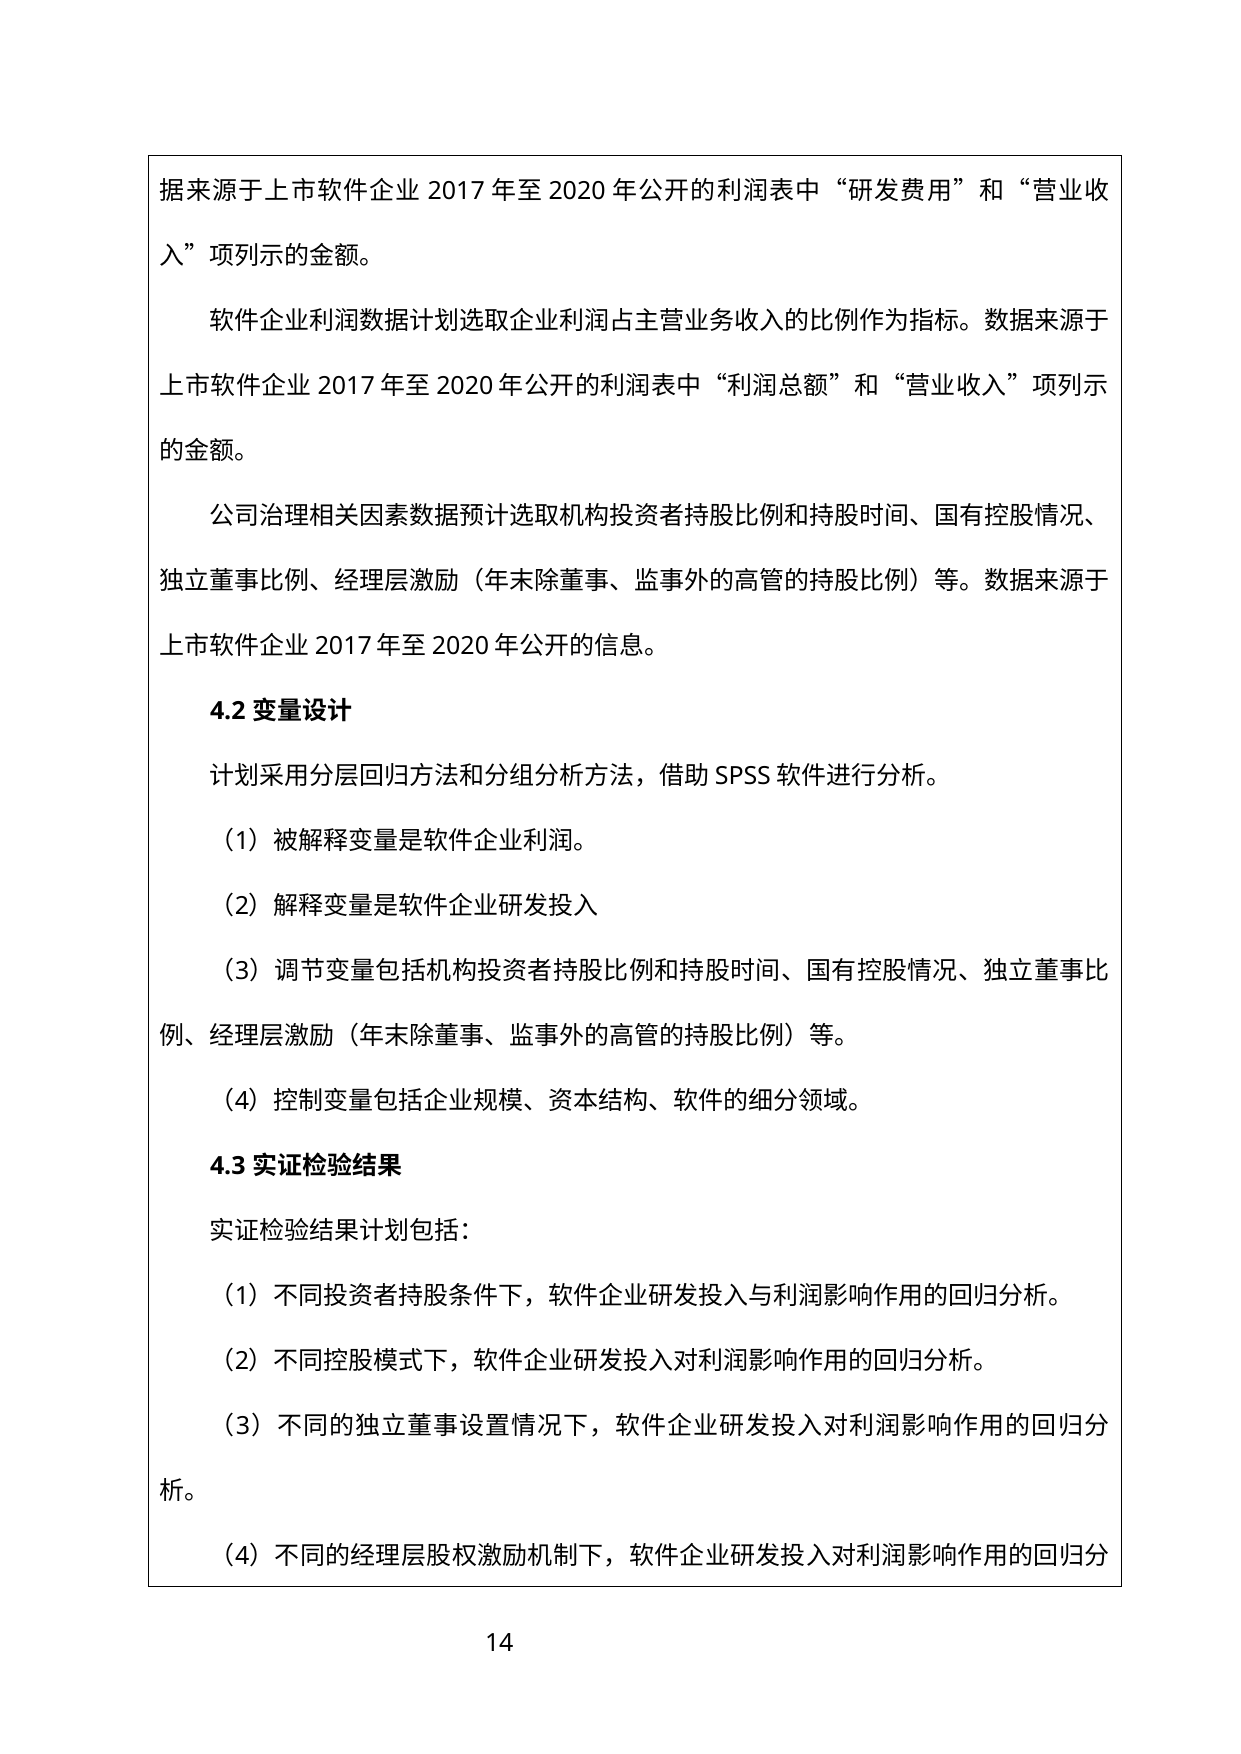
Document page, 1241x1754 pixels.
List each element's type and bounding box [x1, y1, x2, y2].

table_header [149, 156, 1121, 1586]
